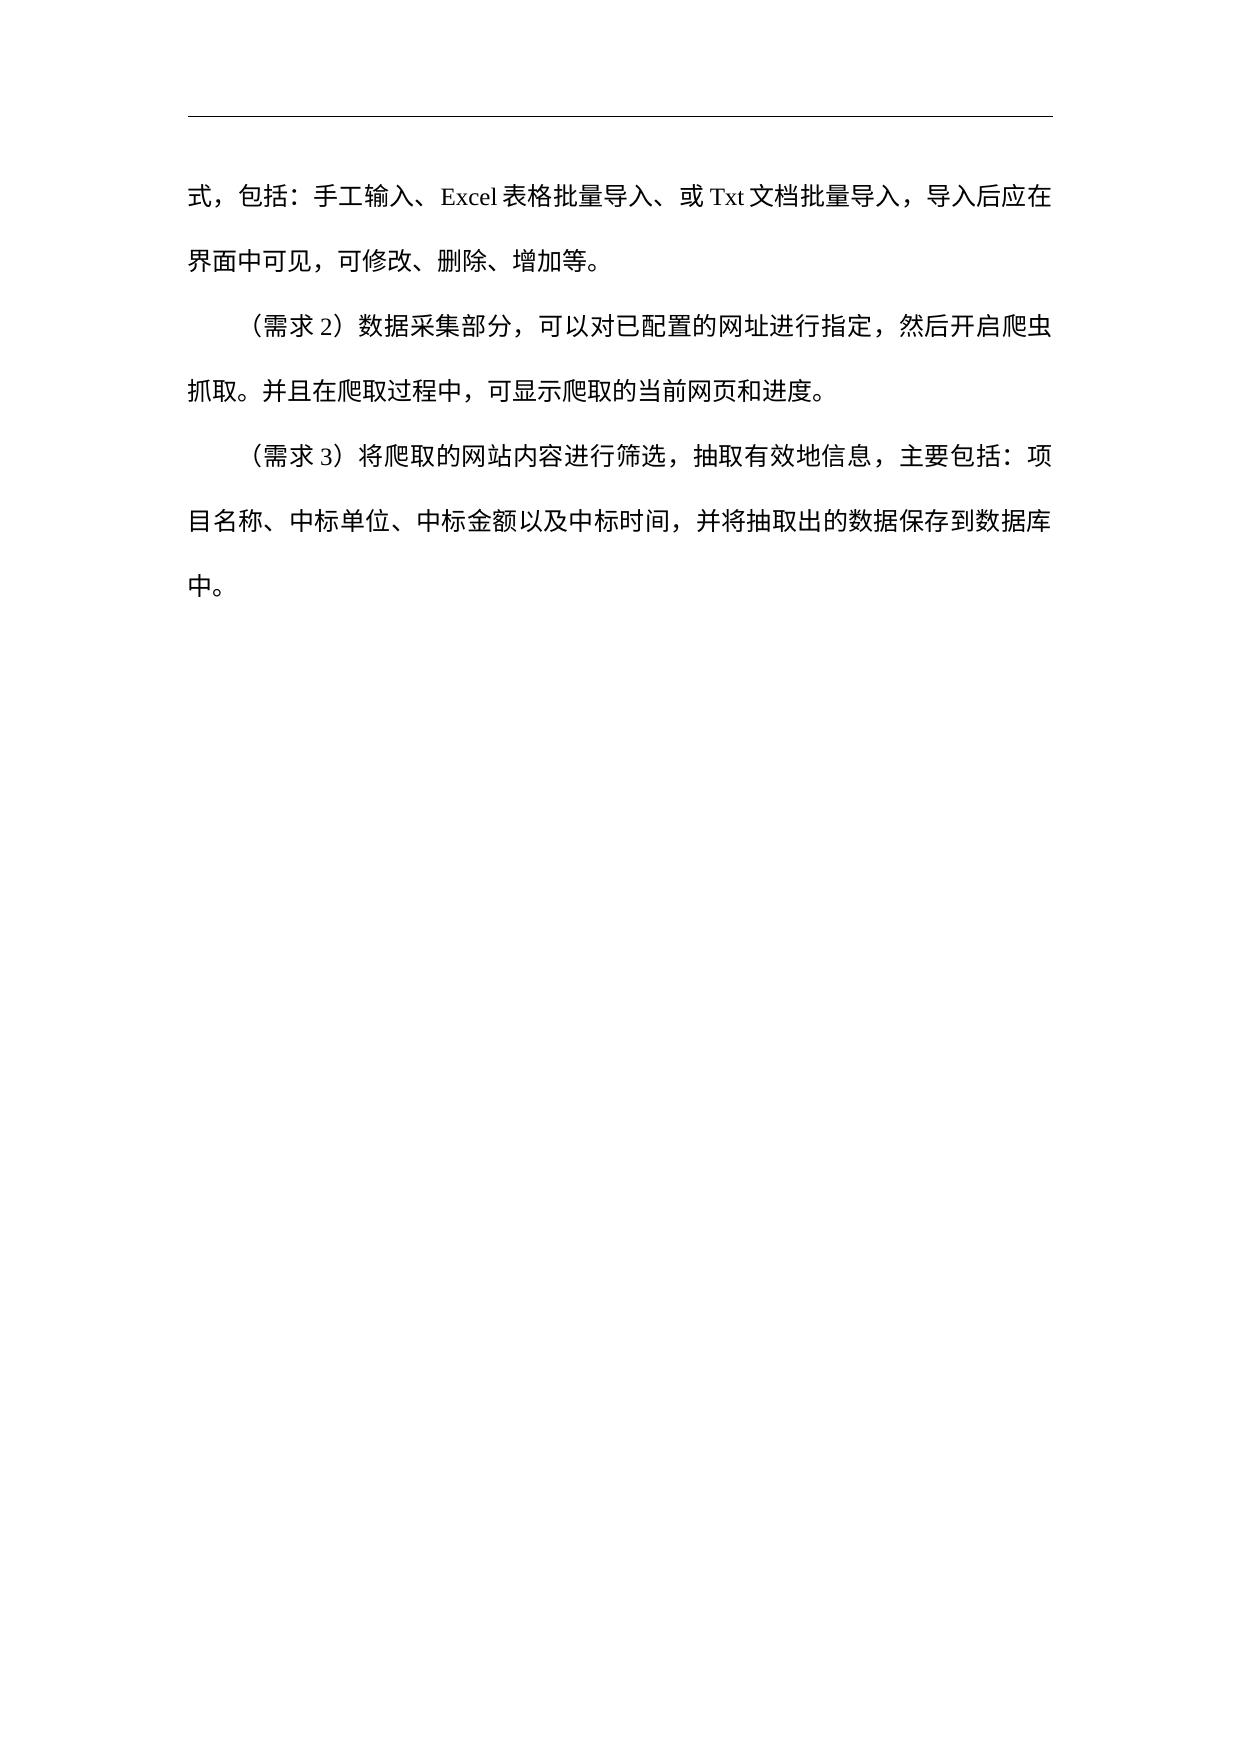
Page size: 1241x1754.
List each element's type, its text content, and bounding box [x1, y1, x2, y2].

text （需求2）数据采集部分，可以对已配置的网址进行指定，然后开启爬虫抓取。并且在爬取过程中，可显示爬取的当前网页和进度。 [187, 292, 1053, 422]
text （需求3）将爬取的网站内容进行筛选，抽取有效地信息，主要包括：项目名称、中标单位、中标金额以及中标时间，并将抽取出的数据保存到数据库中。 [187, 422, 1053, 617]
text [187, 162, 1053, 292]
